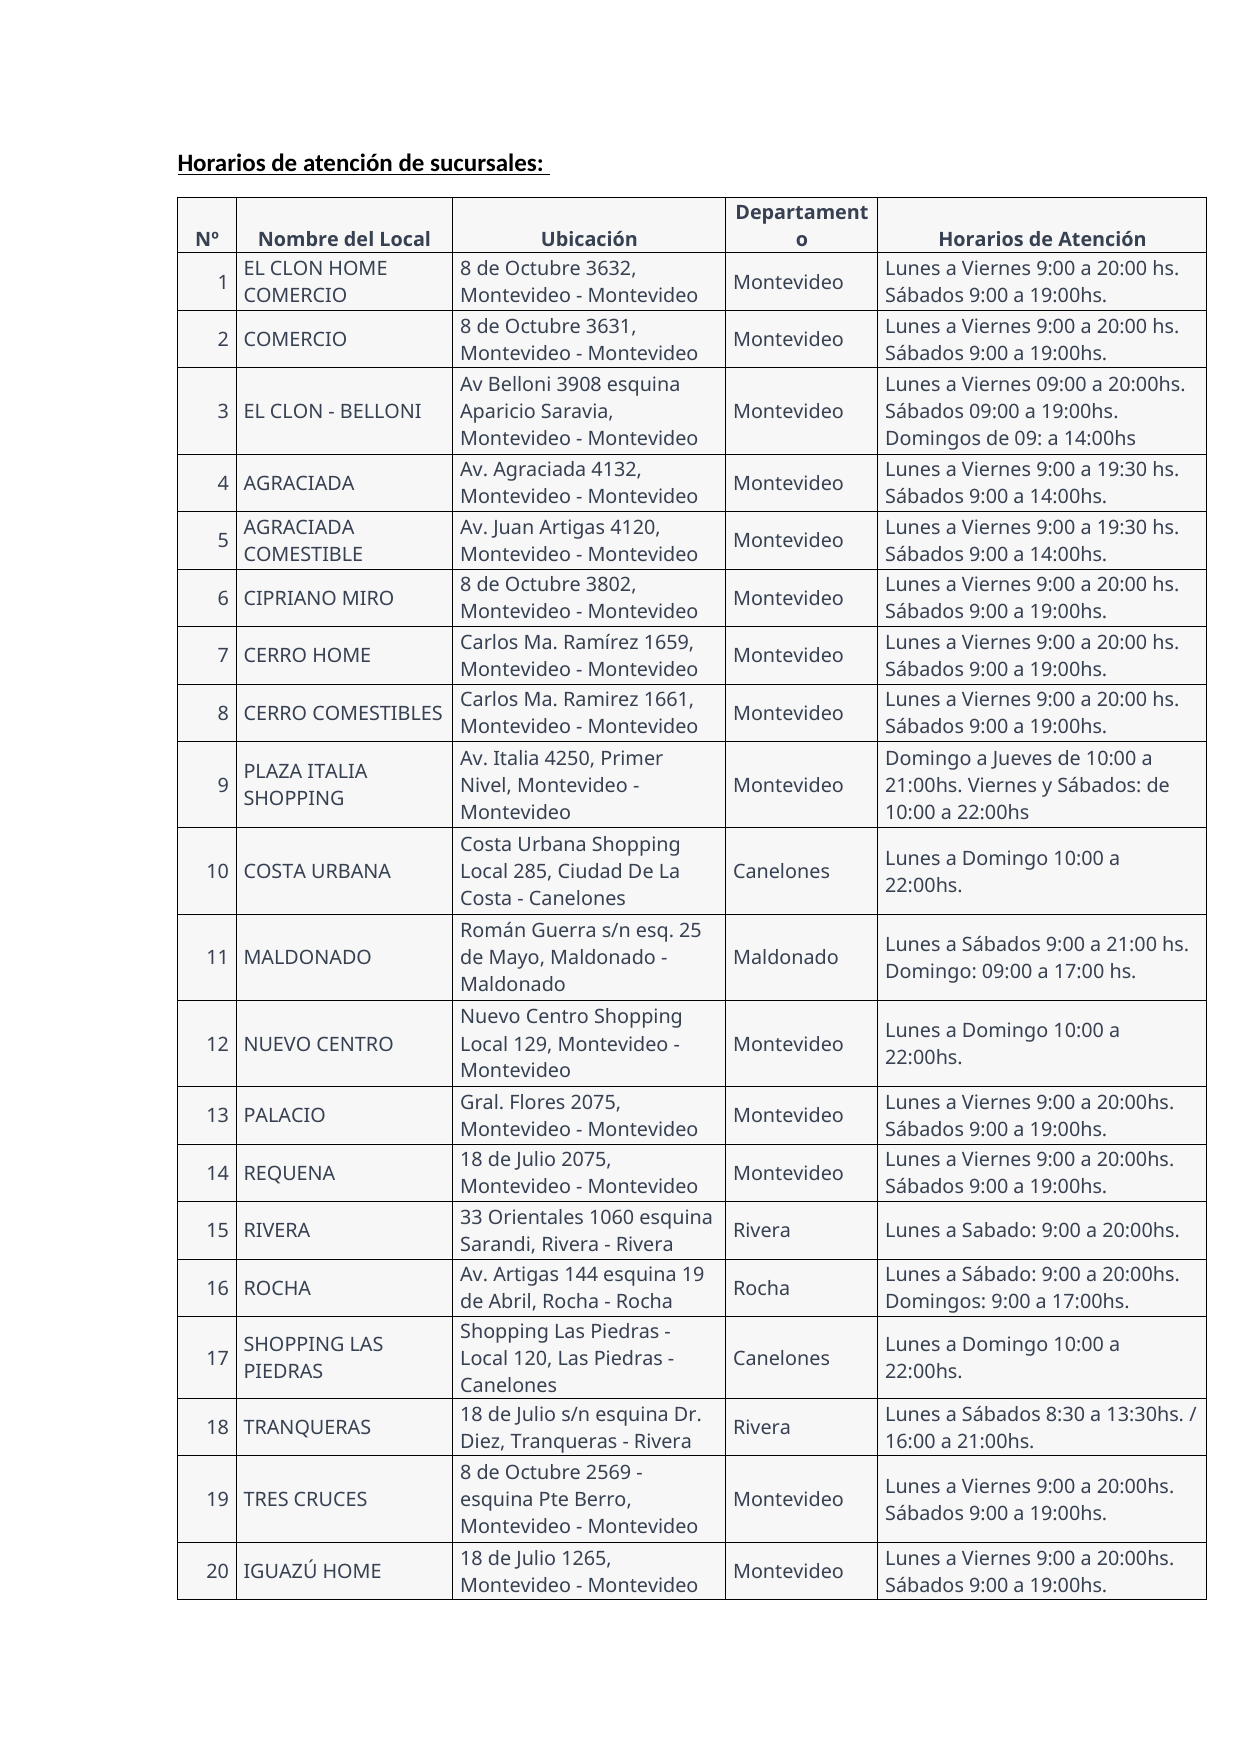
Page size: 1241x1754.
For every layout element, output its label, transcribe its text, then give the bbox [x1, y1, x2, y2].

table_cell Montevideo [726, 685, 877, 741]
table_cell Montevideo [726, 311, 877, 367]
table_cell 15 [178, 1202, 236, 1258]
table_cell ROCHA [237, 1260, 452, 1316]
table_cell 9 [178, 742, 236, 827]
table_cell 10 [178, 828, 236, 913]
table_cell Lunes a Domingo 10:00 a 22:00hs. [878, 1317, 1206, 1398]
table_cell AGRACIADA [237, 455, 452, 511]
table_cell MALDONADO [237, 915, 452, 1000]
table_cell Lunes a Domingo 10:00 a 22:00hs. [878, 1001, 1206, 1086]
table_cell 19 [178, 1456, 236, 1542]
table_cell Domingo a Jueves de 10:00 a 21:00hs. Viernes y Sábados: de 10:00 a 22:00hs [878, 742, 1206, 827]
table_cell PALACIO [237, 1087, 452, 1143]
table_cell Lunes a Viernes 9:00 a 19:30 hs. Sábados 9:00 a 14:00hs. [878, 455, 1206, 511]
table_cell 16 [178, 1260, 236, 1316]
table_header Departamento [726, 198, 877, 252]
table_cell 8 de Octubre 3631, Montevideo - Montevideo [453, 311, 725, 367]
table_cell Lunes a Viernes 9:00 a 20:00 hs. Sábados 9:00 a 19:00hs. [878, 627, 1206, 683]
table_cell CERRO COMESTIBLES [237, 685, 452, 741]
table_cell Canelones [726, 828, 877, 913]
table_cell COMERCIO [237, 311, 452, 367]
table_cell CERRO HOME [237, 627, 452, 683]
table_cell Montevideo [726, 368, 877, 453]
table_cell Costa Urbana Shopping Local 285, Ciudad De La Costa - Canelones [453, 828, 725, 913]
table_cell COSTA URBANA [237, 828, 452, 913]
table_cell Lunes a Viernes 9:00 a 20:00 hs. Sábados 9:00 a 19:00hs. [878, 685, 1206, 741]
table_cell Lunes a Sábado: 9:00 a 20:00hs. Domingos: 9:00 a 17:00hs. [878, 1260, 1206, 1316]
table_header Horarios de Atención [878, 198, 1206, 252]
table_cell 17 [178, 1317, 236, 1398]
table_cell RIVERA [237, 1202, 452, 1258]
table_cell 18 de Julio s/n esquina Dr. Diez, Tranqueras - Rivera [453, 1399, 725, 1455]
table_cell Montevideo [726, 1456, 877, 1542]
table_cell Av Belloni 3908 esquina Aparicio Saravia, Montevideo - Montevideo [453, 368, 725, 453]
table_cell 5 [178, 512, 236, 568]
table_cell 8 [178, 685, 236, 741]
table_header Nombre del Local [237, 198, 452, 252]
table_header Ubicación [453, 198, 725, 252]
table_cell Lunes a Domingo 10:00 a 22:00hs. [878, 828, 1206, 913]
table_cell Lunes a Viernes 9:00 a 19:30 hs. Sábados 9:00 a 14:00hs. [878, 512, 1206, 568]
table_cell Lunes a Sabado: 9:00 a 20:00hs. [878, 1202, 1206, 1258]
table_cell 13 [178, 1087, 236, 1143]
table_cell Montevideo [726, 742, 877, 827]
table_cell 2 [178, 311, 236, 367]
table_cell Gral. Flores 2075, Montevideo - Montevideo [453, 1087, 725, 1143]
table_cell 20 [178, 1543, 236, 1599]
table_cell 3 [178, 368, 236, 453]
table_cell EL CLON - BELLONI [237, 368, 452, 453]
table_cell Nuevo Centro Shopping Local 129, Montevideo - Montevideo [453, 1001, 725, 1086]
table_cell Montevideo [726, 1001, 877, 1086]
table_cell 7 [178, 627, 236, 683]
table_cell Lunes a Viernes 09:00 a 20:00hs. Sábados 09:00 a 19:00hs. Domingos de 09: a 14:00hs [878, 368, 1206, 453]
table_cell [878, 1456, 1206, 1542]
table_cell Montevideo [726, 1087, 877, 1143]
table_cell Montevideo [726, 570, 877, 626]
table_cell SHOPPING LAS PIEDRAS [237, 1317, 452, 1398]
table_cell Carlos Ma. Ramírez 1659, Montevideo - Montevideo [453, 627, 725, 683]
table_cell Montevideo [726, 1543, 877, 1599]
table_cell Canelones [726, 1317, 877, 1398]
table_cell Lunes a Viernes 9:00 a 20:00 hs. Sábados 9:00 a 19:00hs. [878, 253, 1206, 310]
table_cell Av. Artigas 144 esquina 19 de Abril, Rocha - Rocha [453, 1260, 725, 1316]
table_cell 6 [178, 570, 236, 626]
table_cell Av. Agraciada 4132, Montevideo - Montevideo [453, 455, 725, 511]
table_header Nº [178, 198, 236, 252]
table_cell AGRACIADA COMESTIBLE [237, 512, 452, 568]
table_cell Shopping Las Piedras - Local 120, Las Piedras - Canelones [453, 1317, 725, 1398]
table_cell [878, 1543, 1206, 1599]
table_cell 33 Orientales 1060 esquina Sarandi, Rivera - Rivera [453, 1202, 725, 1258]
table_cell CIPRIANO MIRO [237, 570, 452, 626]
table_cell NUEVO CENTRO [237, 1001, 452, 1086]
text Horarios de atención de sucursales: [177, 148, 1063, 178]
table_cell Lunes a Viernes 9:00 a 20:00hs. Sábados 9:00 a 19:00hs. [878, 1145, 1206, 1201]
table_cell Montevideo [726, 627, 877, 683]
table_cell 12 [178, 1001, 236, 1086]
table_cell 14 [178, 1145, 236, 1201]
table_cell Román Guerra s/n esq. 25 de Mayo, Maldonado - Maldonado [453, 915, 725, 1000]
table_cell Av. Italia 4250, Primer Nivel, Montevideo - Montevideo [453, 742, 725, 827]
table_cell Rivera [726, 1202, 877, 1258]
table_cell Lunes a Viernes 9:00 a 20:00 hs. Sábados 9:00 a 19:00hs. [878, 311, 1206, 367]
table_cell Rocha [726, 1260, 877, 1316]
table_cell 8 de Octubre 3802, Montevideo - Montevideo [453, 570, 725, 626]
table_cell Carlos Ma. Ramirez 1661, Montevideo - Montevideo [453, 685, 725, 741]
table_cell IGUAZÚ HOME [237, 1543, 452, 1599]
table_cell PLAZA ITALIA SHOPPING [237, 742, 452, 827]
table_cell TRANQUERAS [237, 1399, 452, 1455]
table_cell REQUENA [237, 1145, 452, 1201]
table_cell Av. Juan Artigas 4120, Montevideo - Montevideo [453, 512, 725, 568]
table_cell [453, 1543, 725, 1599]
table_cell 8 de Octubre 3632, Montevideo - Montevideo [453, 253, 725, 310]
table_cell 1 [178, 253, 236, 310]
table_cell Rivera [726, 1399, 877, 1455]
table_cell 4 [178, 455, 236, 511]
table_cell Montevideo [726, 455, 877, 511]
table_cell EL CLON HOME COMERCIO [237, 253, 452, 310]
table_cell Maldonado [726, 915, 877, 1000]
table_cell Lunes a Sábados 8:30 a 13:30hs. / 16:00 a 21:00hs. [878, 1399, 1206, 1455]
table_cell Lunes a Viernes 9:00 a 20:00hs. Sábados 9:00 a 19:00hs. [878, 1087, 1206, 1143]
table_cell Montevideo [726, 253, 877, 310]
table_cell 18 [178, 1399, 236, 1455]
table_cell TRES CRUCES [237, 1456, 452, 1542]
table_cell Lunes a Viernes 9:00 a 20:00 hs. Sábados 9:00 a 19:00hs. [878, 570, 1206, 626]
table_cell 11 [178, 915, 236, 1000]
table_cell Montevideo [726, 512, 877, 568]
table_cell 8 de Octubre 2569 - esquina Pte Berro, Montevideo - Montevideo [453, 1456, 725, 1542]
table_cell 18 de Julio 2075, Montevideo - Montevideo [453, 1145, 725, 1201]
table_cell Lunes a Sábados 9:00 a 21:00 hs. Domingo: 09:00 a 17:00 hs. [878, 915, 1206, 1000]
table_cell Montevideo [726, 1145, 877, 1201]
